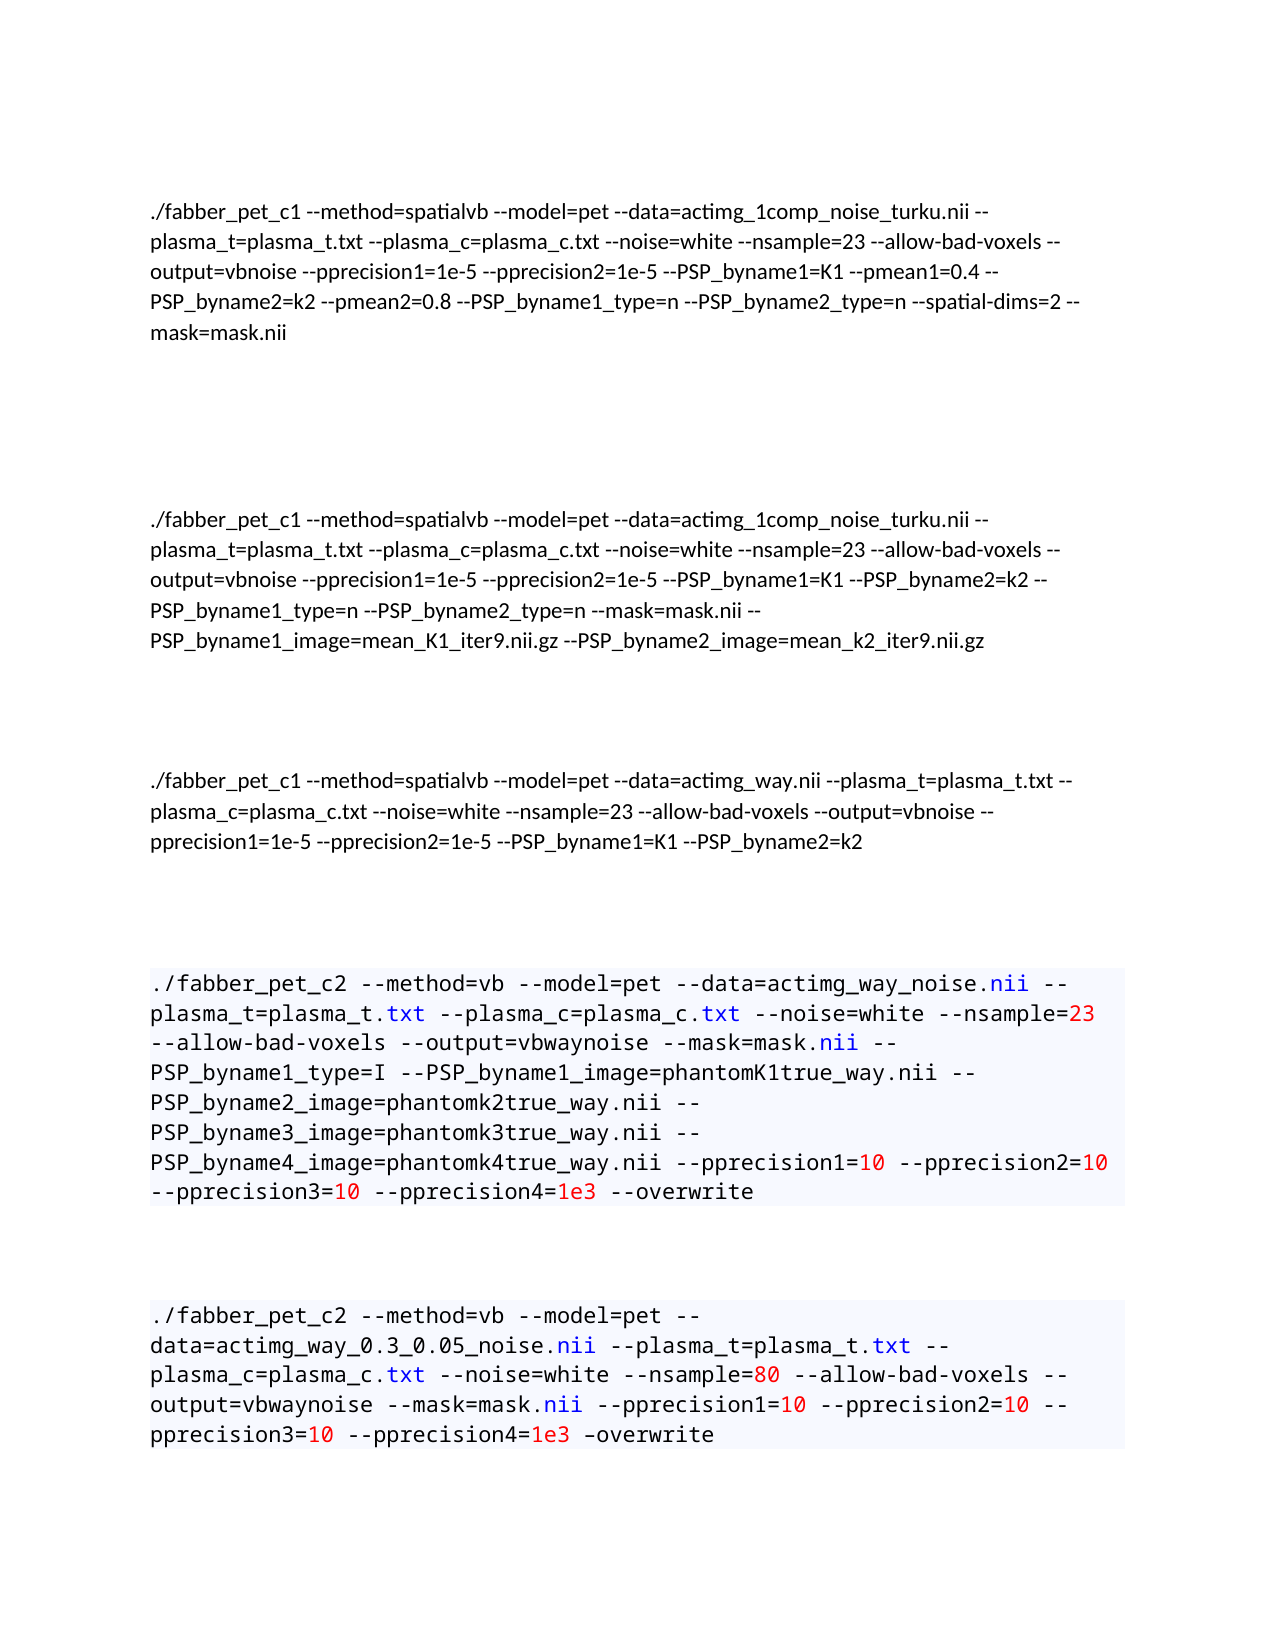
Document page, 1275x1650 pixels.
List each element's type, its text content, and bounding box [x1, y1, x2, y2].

text ./fabber_pet_c1 --method=spatialvb --model=pet --data=actimg_1comp_noise_turku.nii --plasma_t=plasma_t.txt --plasma_c=plasma_c.txt --noise=white --nsample=23 --allow-bad-voxels --output=vbnoise --pprecision1=1e-5 --pprecision2=1e-5 --PSP_byname1=K1 --PSP_byname2=k2 --PSP_byname1_type=n --PSP_byname2_type=n --mask=mask.nii --PSP_byname1_image=mean_K1_iter9.nii.gz --PSP_byname2_image=mean_k2_iter9.nii.gz [150, 505, 1125, 654]
text ./fabber_pet_c1 --method=spatialvb --model=pet --data=actimg_way.nii --plasma_t=plasma_t.txt --plasma_c=plasma_c.txt --noise=white --nsample=23 --allow-bad-voxels --output=vbnoise --pprecision1=1e-5 --pprecision2=1e-5 --PSP_byname1=K1 --PSP_byname2=k2 [150, 767, 1125, 855]
text ./fabber_pet_c2 --method=vb --model=pet --data=actimg_way_noise.nii --plasma_t=plasma_t.txt --plasma_c=plasma_c.txt --noise=white --nsample=23 --allow-bad-voxels --output=vbwaynoise --mask=mask.nii --PSP_byname1_type=I --PSP_byname1_image=phantomK1true_way.nii --PSP_byname2_image=phantomk2true_way.nii --PSP_byname3_image=phantomk3true_way.nii --PSP_byname4_image=phantomk4true_way.nii --pprecision1=10 --pprecision2=10 --pprecision3=10 --pprecision4=1e3 --overwrite [150, 968, 1125, 1206]
text ./fabber_pet_c2 --method=vb --model=pet --data=actimg_way_0.3_0.05_noise.nii --plasma_t=plasma_t.txt --plasma_c=plasma_c.txt --noise=white --nsample=80 --allow-bad-voxels --output=vbwaynoise --mask=mask.nii --pprecision1=10 --pprecision2=10 --pprecision3=10 --pprecision4=1e3 –overwrite [150, 1300, 1125, 1449]
text ./fabber_pet_c1 --method=spatialvb --model=pet --data=actimg_1comp_noise_turku.nii --plasma_t=plasma_t.txt --plasma_c=plasma_c.txt --noise=white --nsample=23 --allow-bad-voxels --output=vbnoise --pprecision1=1e-5 --pprecision2=1e-5 --PSP_byname1=K1 --pmean1=0.4 --PSP_byname2=k2 --pmean2=0.8 --PSP_byname1_type=n --PSP_byname2_type=n --spatial-dims=2 --mask=mask.nii [150, 197, 1125, 346]
